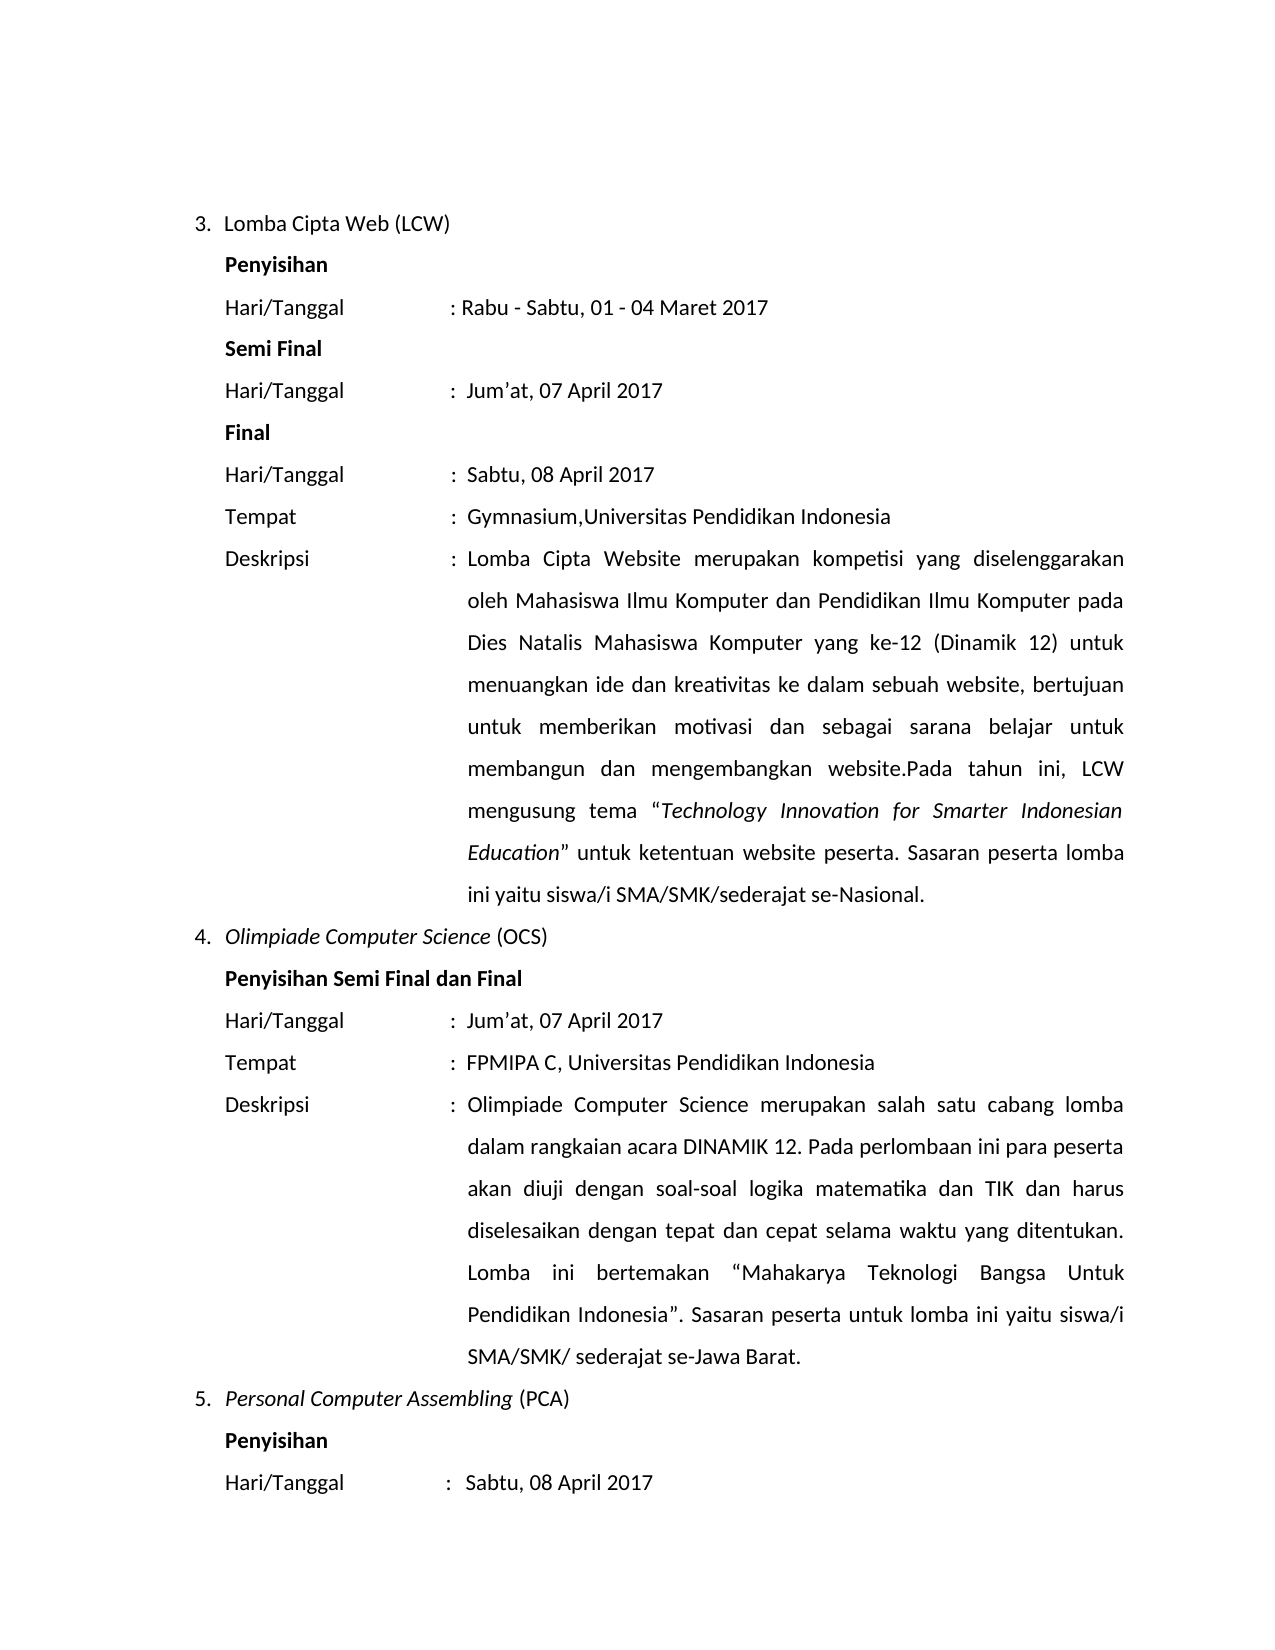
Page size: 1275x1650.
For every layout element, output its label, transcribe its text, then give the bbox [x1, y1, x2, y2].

list Deskripsi : Lomba Cipta Website merupakan kompetisi yang diselenggarakan oleh Mahasiswa Ilmu Komputer dan Pendidikan Ilmu Komputer pada Dies Natalis Mahasiswa Komputer yang ke-12 (Dinamik 12) untuk menuangkan ide dan kreativitas ke dalam sebuah website, bertujuan untuk memberikan motivasi dan sebagai sarana belajar untuk membangun dan mengembangkan website.Pada tahun ini, LCW mengusung tema “Technology Innovation for Smarter Indonesian Education” untuk ketentuan website peserta. Sasaran peserta lomba ini yaitu siswa/i SMA/SMK/sederajat se-Nasional. [225, 544, 1125, 908]
list Penyisihan Semi Final dan Final [225, 964, 1125, 992]
list Penyisihan [225, 251, 1125, 279]
list Olimpiade Computer Science (OCS) [194, 922, 1125, 950]
list Tempat : FPMIPA C, Universitas Pendidikan Indonesia [225, 1048, 1125, 1076]
list Hari/Tanggal : Sabtu, 08 April 2017 [225, 1468, 1125, 1496]
list Hari/Tanggal : Jum’at, 07 April 2017 [225, 1006, 1125, 1034]
list Penyisihan [225, 1426, 1125, 1454]
list Deskripsi : Olimpiade Computer Science merupakan salah satu cabang lomba dalam rangkaian acara DINAMIK 12. Pada perlombaan ini para peserta akan diuji dengan soal-soal logika matematika dan TIK dan harus diselesaikan dengan tepat dan cepat selama waktu yang ditentukan. Lomba ini bertemakan “Mahakarya Teknologi Bangsa Untuk Pendidikan Indonesia”. Sasaran peserta untuk lomba ini yaitu siswa/i SMA/SMK/ sederajat se-Jawa Barat. [225, 1090, 1125, 1370]
list Semi Final [225, 334, 1125, 363]
list Tempat : Gymnasium,Universitas Pendidikan Indonesia [225, 502, 1125, 531]
list Hari/Tanggal : Jum’at, 07 April 2017 [225, 377, 1125, 404]
list Lomba Cipta Web (LCW) [194, 209, 1125, 237]
list Final [225, 418, 1125, 447]
list Personal Computer Assembling (PCA) [194, 1384, 1125, 1412]
list Hari/Tanggal : Sabtu, 08 April 2017 [225, 461, 1125, 488]
list Hari/Tanggal : Rabu - Sabtu, 01 - 04 Maret 2017 [225, 293, 1125, 321]
